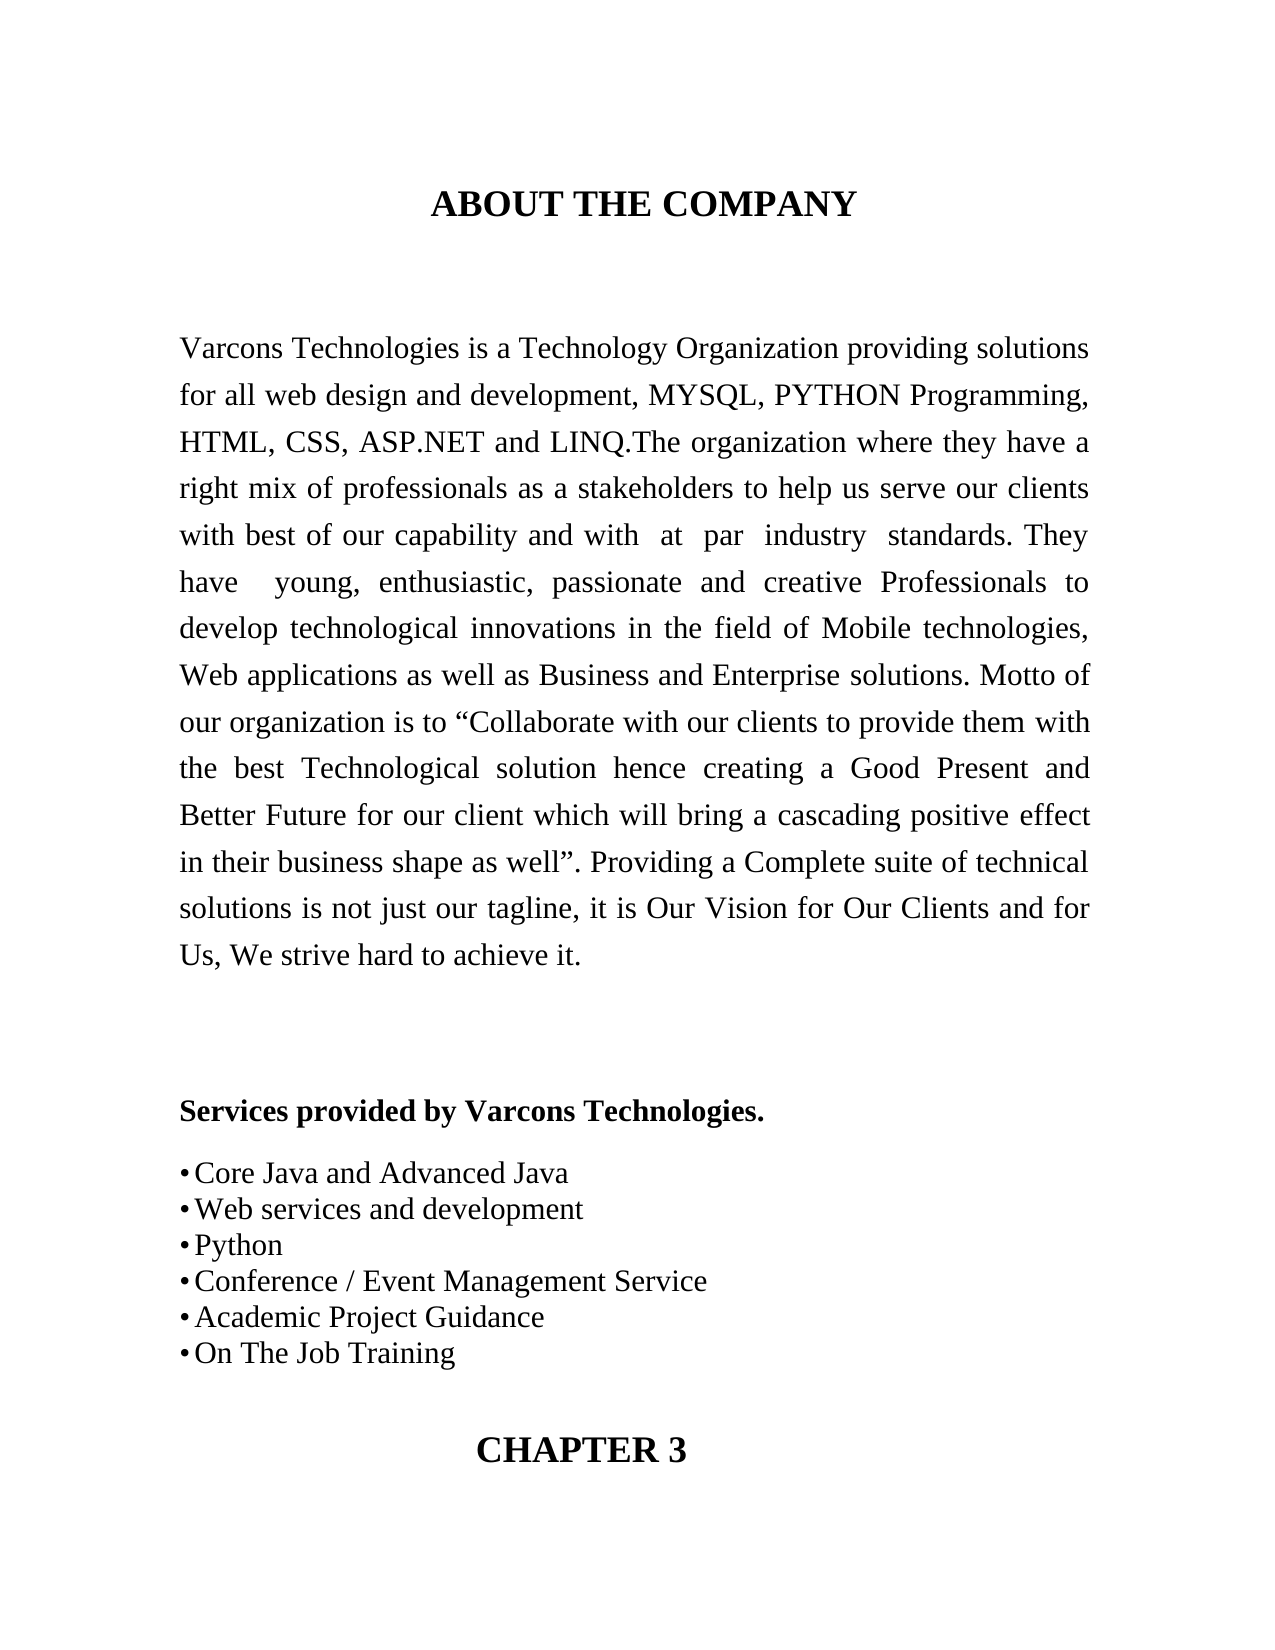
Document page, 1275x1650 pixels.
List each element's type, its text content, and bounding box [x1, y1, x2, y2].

list Conference / Event Management Service [179, 1262, 1125, 1298]
list Web services and development [179, 1190, 1125, 1226]
text Services provided by Varcons Technologies. [179, 1092, 1125, 1128]
list On The Job Training [179, 1334, 1125, 1370]
list Core Java and Advanced Java [179, 1154, 1125, 1190]
list Academic Project Guidance [179, 1298, 1125, 1334]
text ABOUT THE COMPANY [430, 150, 873, 224]
text Varcons Technologies is a Technology Organization providing solutions for all web design and development, MYSQL, PYTHON Programming, HTML, CSS, ASP.NET and LINQ.The organization where they have a right mix of professionals as a stakeholders to help us serve our clients with best of our capability and with at par industry standards. They have young, enthusiastic, passionate and creative Professionals to develop technological innovations in the field of Mobile technologies, Web applications as well as Business and Enterprise solutions. Motto of our organization is to “Collaborate with our clients to provide them with the best Technological solution hence creating a Good Present and Better Future for our client which will bring a cascading positive effect in their business shape as well”. Providing a Complete suite of technical solutions is not just our tagline, it is Our Vision for Our Clients and for Us, We strive hard to achieve it. [179, 330, 1090, 972]
text CHAPTER 3 [476, 1427, 724, 1470]
list Python [179, 1226, 1125, 1262]
